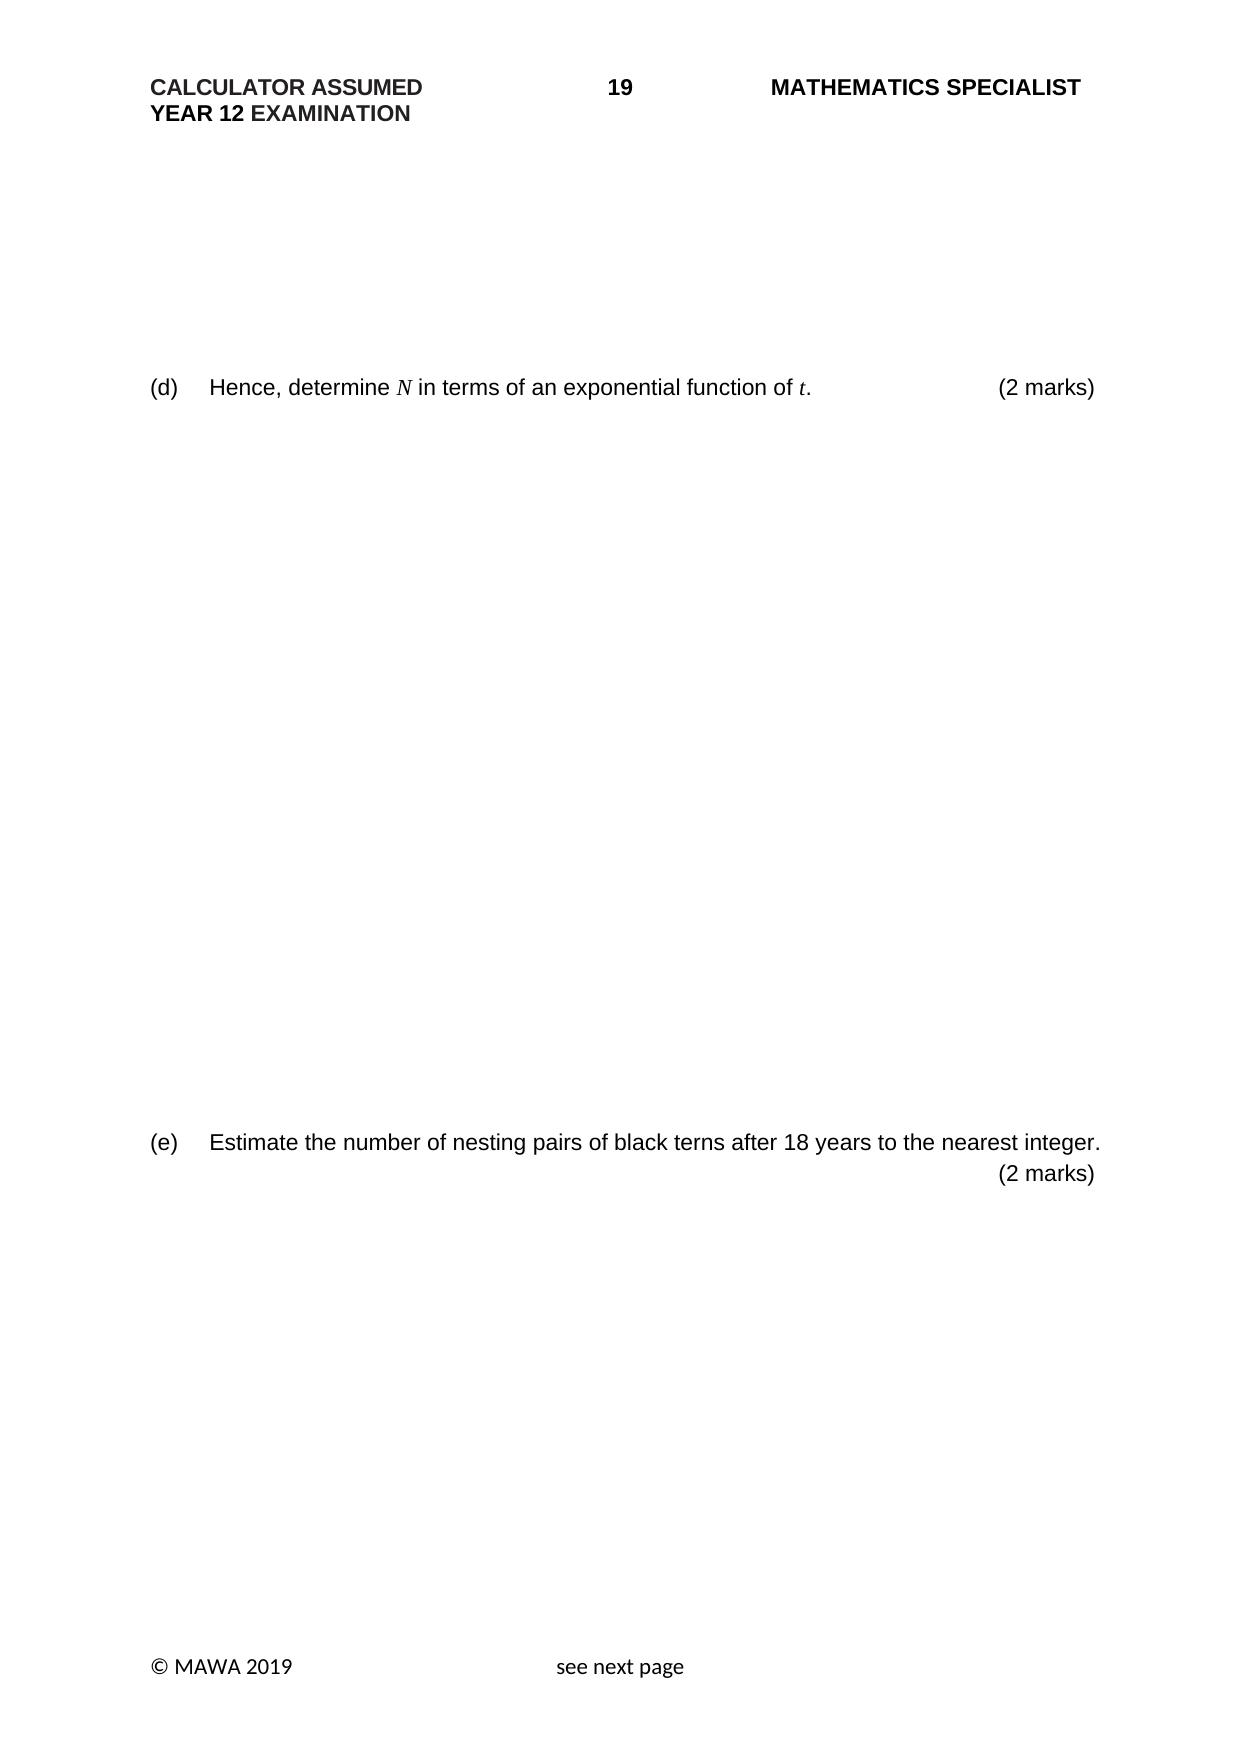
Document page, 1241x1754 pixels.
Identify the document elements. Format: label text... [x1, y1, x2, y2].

text (e) Estimate the number of nesting pairs of black terns after 18 years to the nearest integer. (2 marks) [150, 1129, 1122, 1186]
text (d) Hence, determine N in terms of an exponential function of t. (2 marks) [150, 374, 1122, 400]
